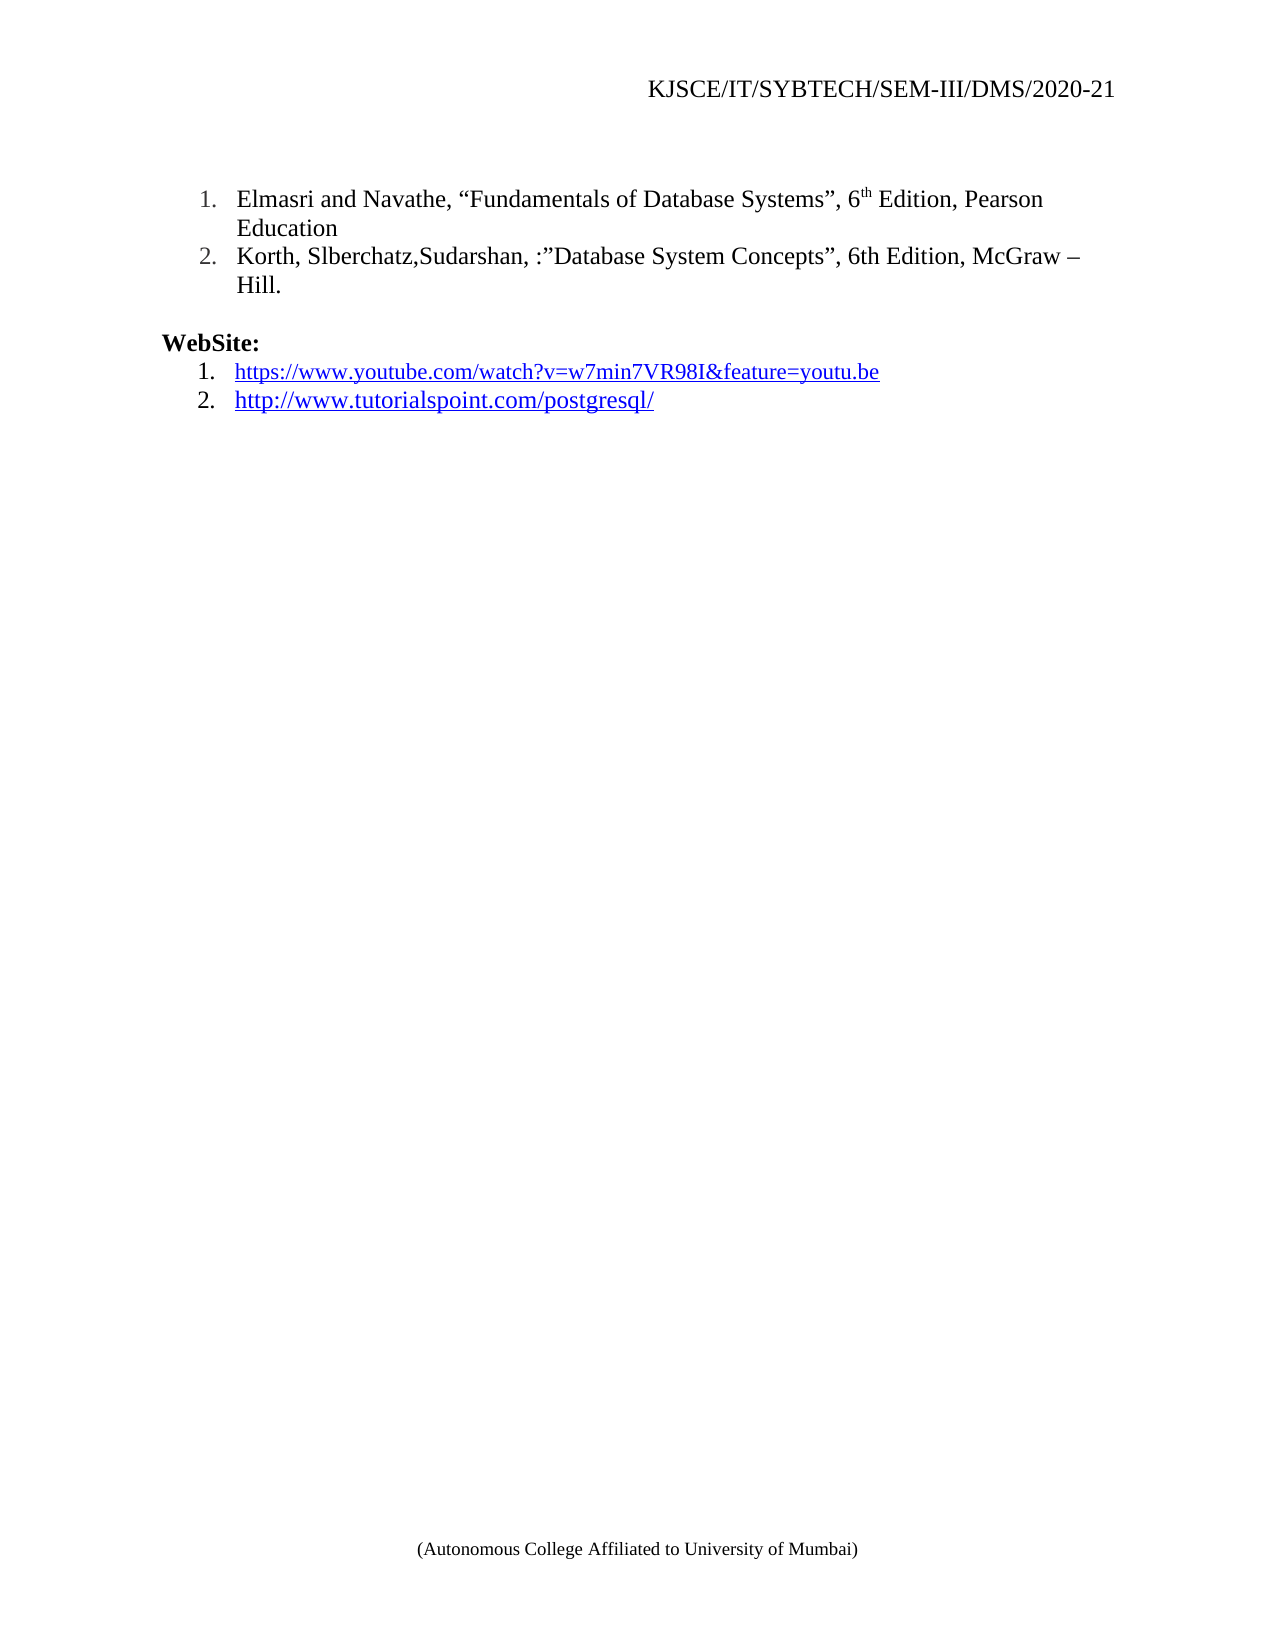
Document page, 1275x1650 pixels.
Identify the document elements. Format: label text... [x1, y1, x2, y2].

list http://www.tutorialspoint.com/postgresql/ [197, 385, 1152, 414]
list https://www.youtube.com/watch?v=w7min7VR98I&feature=youtu.be [197, 357, 1152, 385]
list Elmasri and Navathe, “Fundamentals of Database Systems”, 6th Edition, Pearson Education [199, 184, 1116, 241]
list Korth, Slberchatz,Sudarshan, :”Database System Concepts”, 6th Edition, McGraw – Hill. [199, 241, 1080, 299]
text (Autonomous College Affiliated to University of Mumbai) [417, 1538, 1152, 1559]
subtitle WebSite: [161, 328, 1152, 357]
